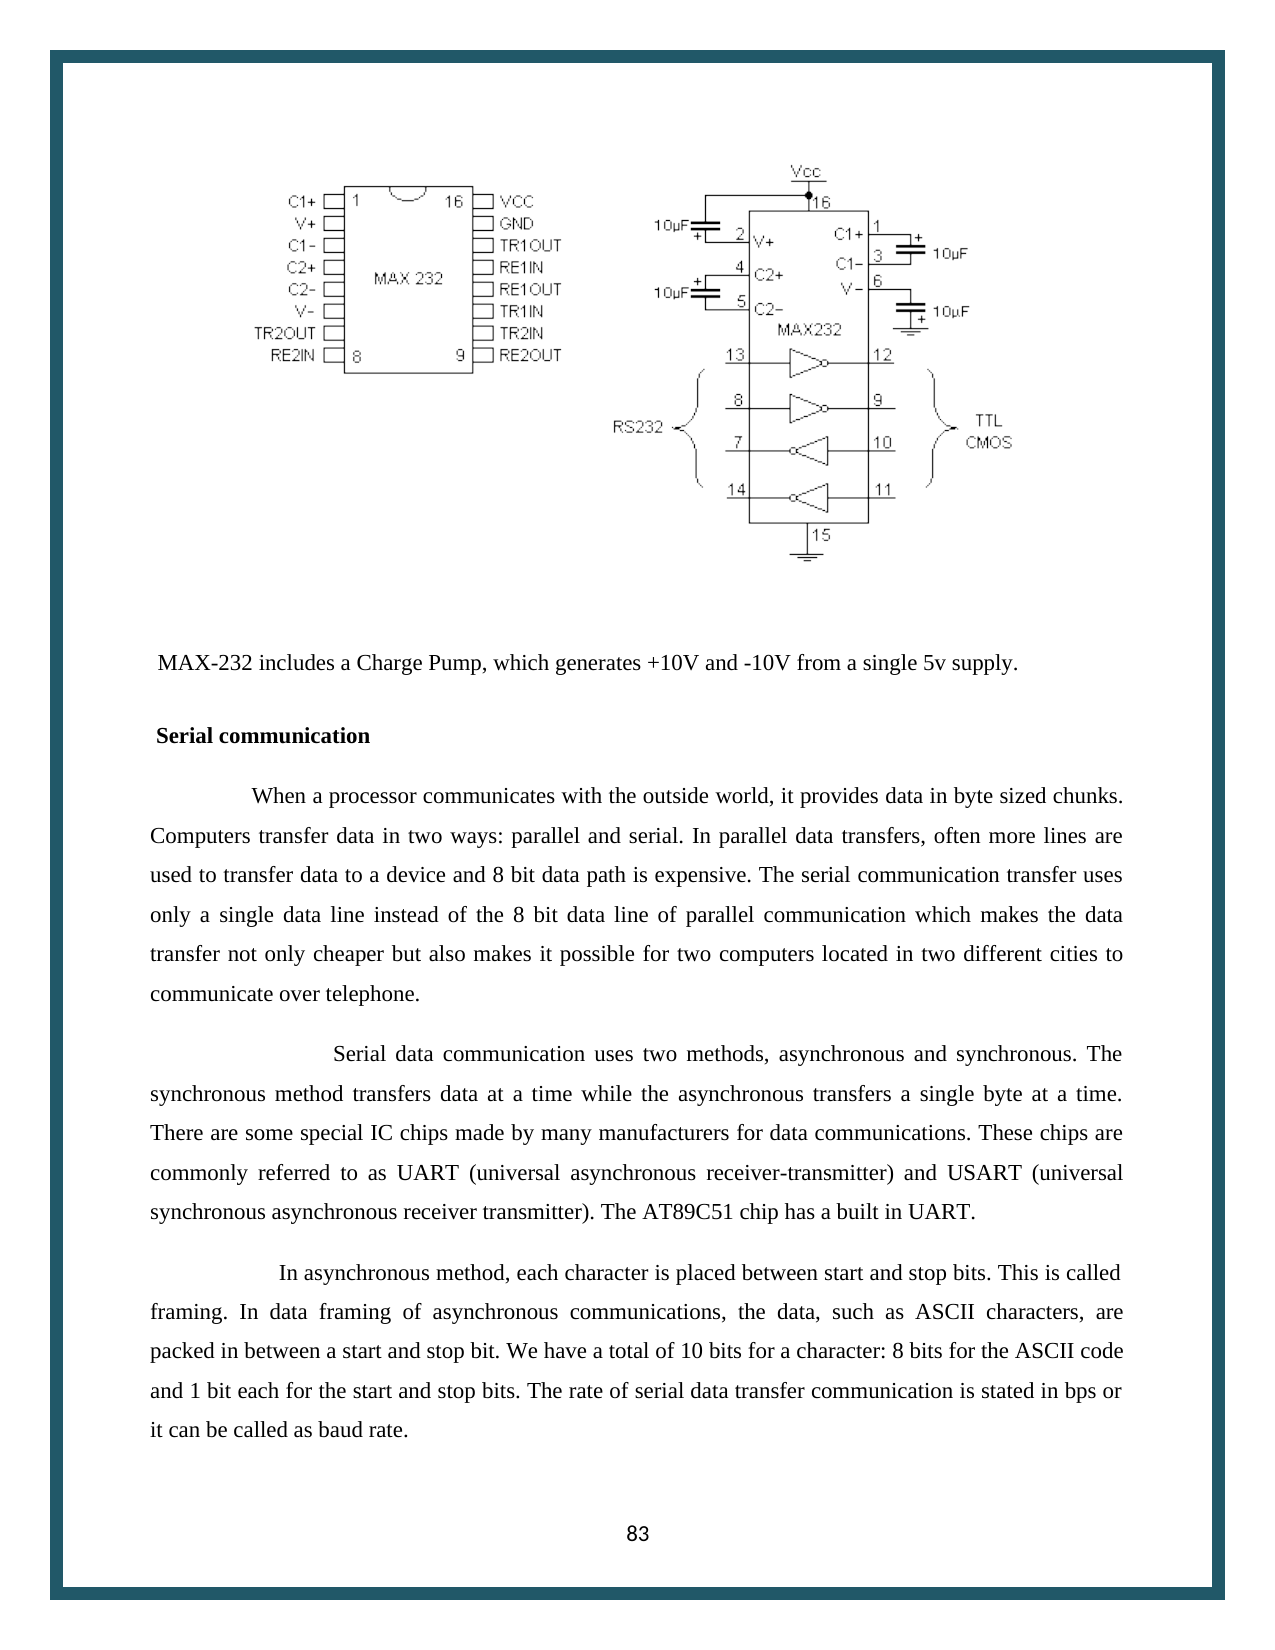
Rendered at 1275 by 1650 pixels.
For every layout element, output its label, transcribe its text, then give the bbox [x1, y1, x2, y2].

picture [239, 172, 596, 393]
text Serial communication [150, 722, 1125, 749]
text When a processor communicates with the outside world, it provides data in byte sized chunks. Computers transfer data in two ways: parallel and serial. In parallel data transfers, often more lines are used to transfer data to a device and 8 bit data path is expensive. The serial communication transfer uses only a single data line instead of the 8 bit data line of parallel communication which makes the data transfer not only cheaper but also makes it possible for two computers located in two different cities to communicate over telephone. [150, 783, 1125, 1006]
text Serial data communication uses two methods, asynchronous and synchronous. The synchronous method transfers data at a time while the asynchronous transfers a single byte at a time. There are some special IC chips made by many manufacturers for data communications. These chips are commonly referred to as UART (universal asynchronous receiver-transmitter) and USART (universal synchronous asynchronous receiver transmitter). The AT89C51 chip has a built in UART. [150, 1040, 1125, 1224]
table_header [599, 150, 1040, 614]
text In asynchronous method, each character is placed between start and stop bits. This is called framing. In data framing of asynchronous communications, the data, such as ASCII characters, are packed in between a start and stop bit. We have a total of 10 bits for a character: 8 bits for the ASCII code and 1 bit each for the start and stop bits. The rate of serial data transfer communication is stated in bps or it can be called as baud rate. [150, 1258, 1125, 1443]
text MAX-232 includes a Charge Pump, which generates +10V and -10V from a single 5v supply. [150, 643, 1125, 676]
table_header [235, 150, 599, 614]
picture [600, 151, 1034, 579]
